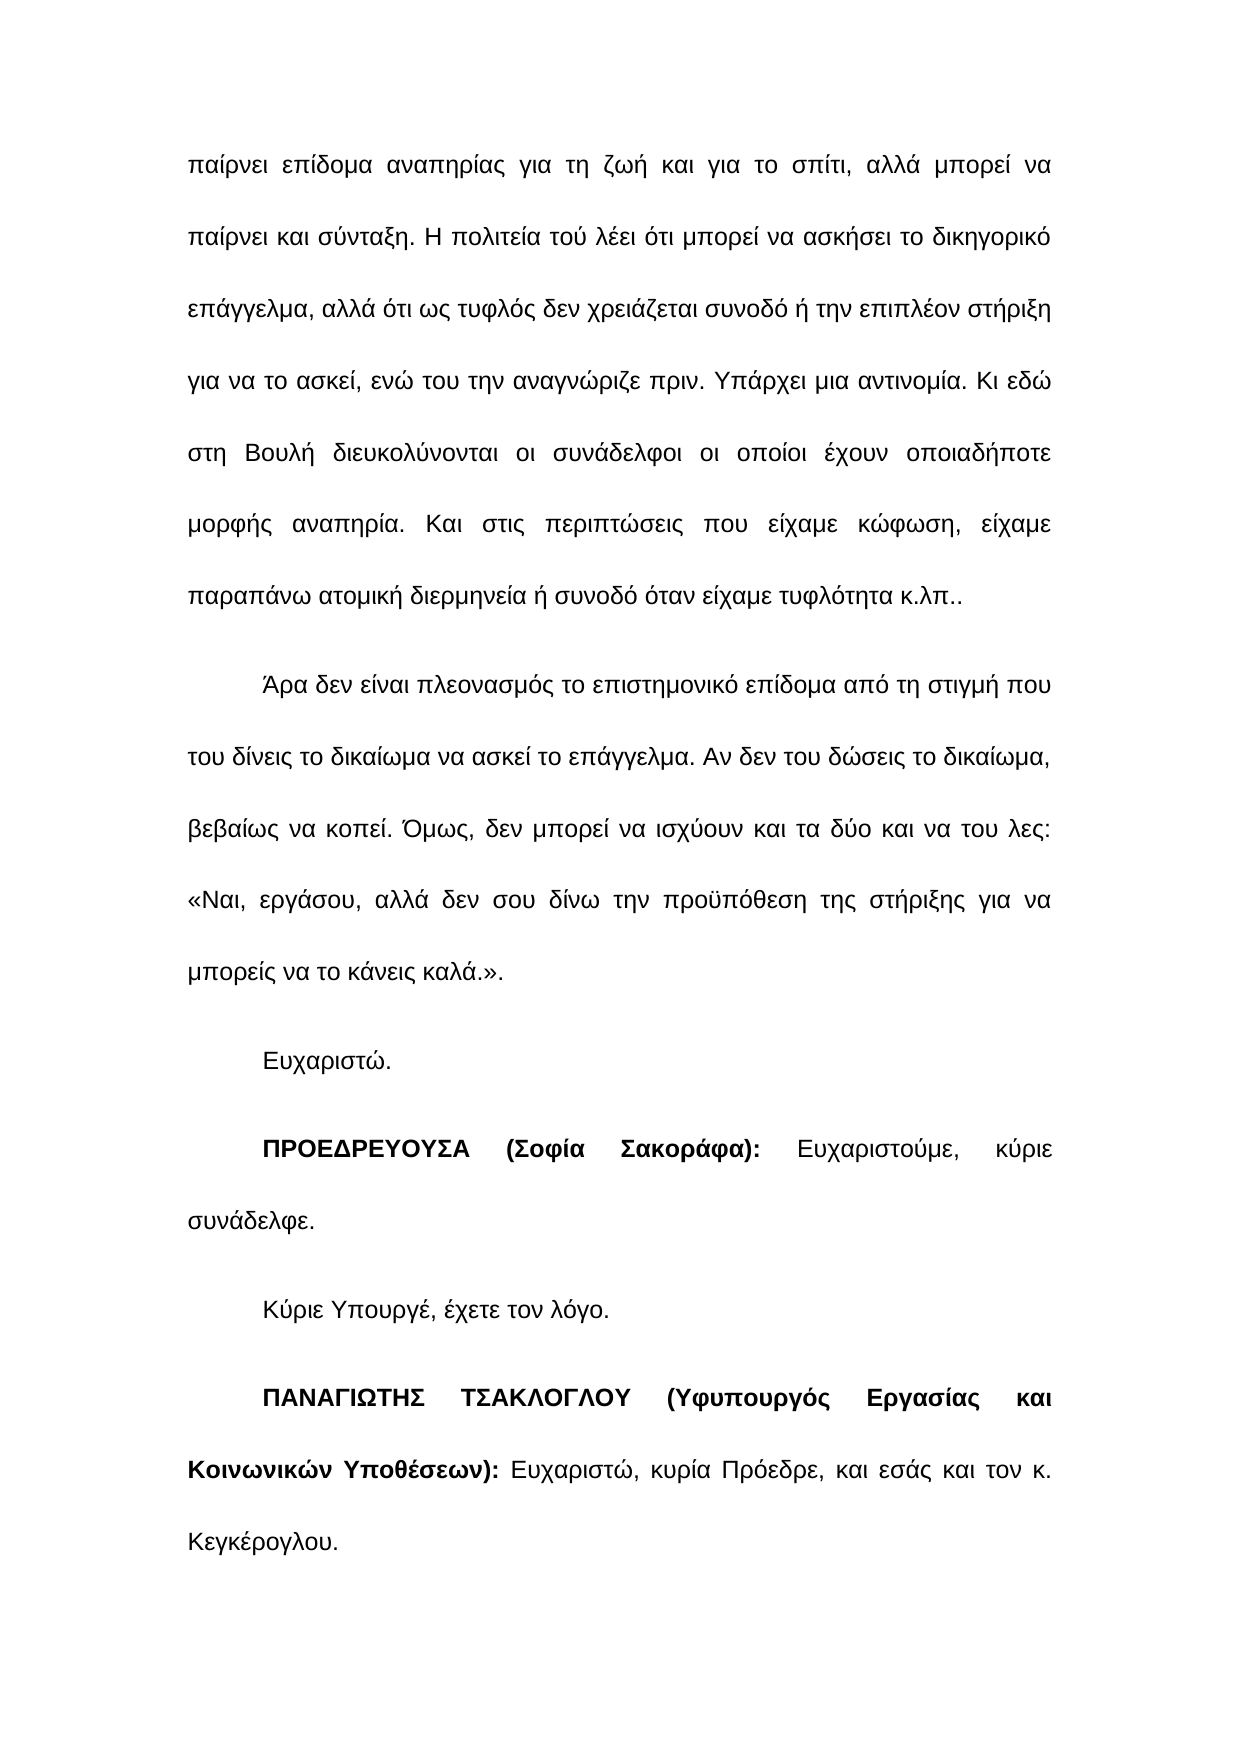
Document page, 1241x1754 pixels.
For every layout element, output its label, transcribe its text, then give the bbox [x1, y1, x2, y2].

text Ευχαριστώ. [187, 1046, 1053, 1074]
text ΠΡΟΕΔΡΕΥΟΥΣΑ (Σοφία Σακοράφα): Ευχαριστούμε, κύριε συνάδελφε. [187, 1134, 1053, 1235]
text Κύριε Υπουργέ, έχετε τον λόγο. [187, 1295, 1053, 1323]
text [187, 150, 1053, 610]
text ΠΑΝΑΓΙΩΤΗΣ ΤΣΑΚΛΟΓΛΟΥ (Υφυπουργός Εργασίας και Κοινωνικών Υποθέσεων): Ευχαριστώ, κυρία Πρόεδρε, και εσάς και τον κ. Κεγκέρογλου. [187, 1383, 1053, 1556]
text Άρα δεν είναι πλεονασμός το επιστημονικό επίδομα από τη στιγμή που του δίνεις το δικαίωμα να ασκεί το επάγγελμα. Αν δεν του δώσεις το δικαίωμα, βεβαίως να κοπεί. Όμως, δεν μπορεί να ισχύουν και τα δύο και να του λες: «Ναι, εργάσου, αλλά δεν σου δίνω την προϋπόθεση της στήριξης για να μπορείς να το κάνεις καλά.». [187, 670, 1053, 986]
